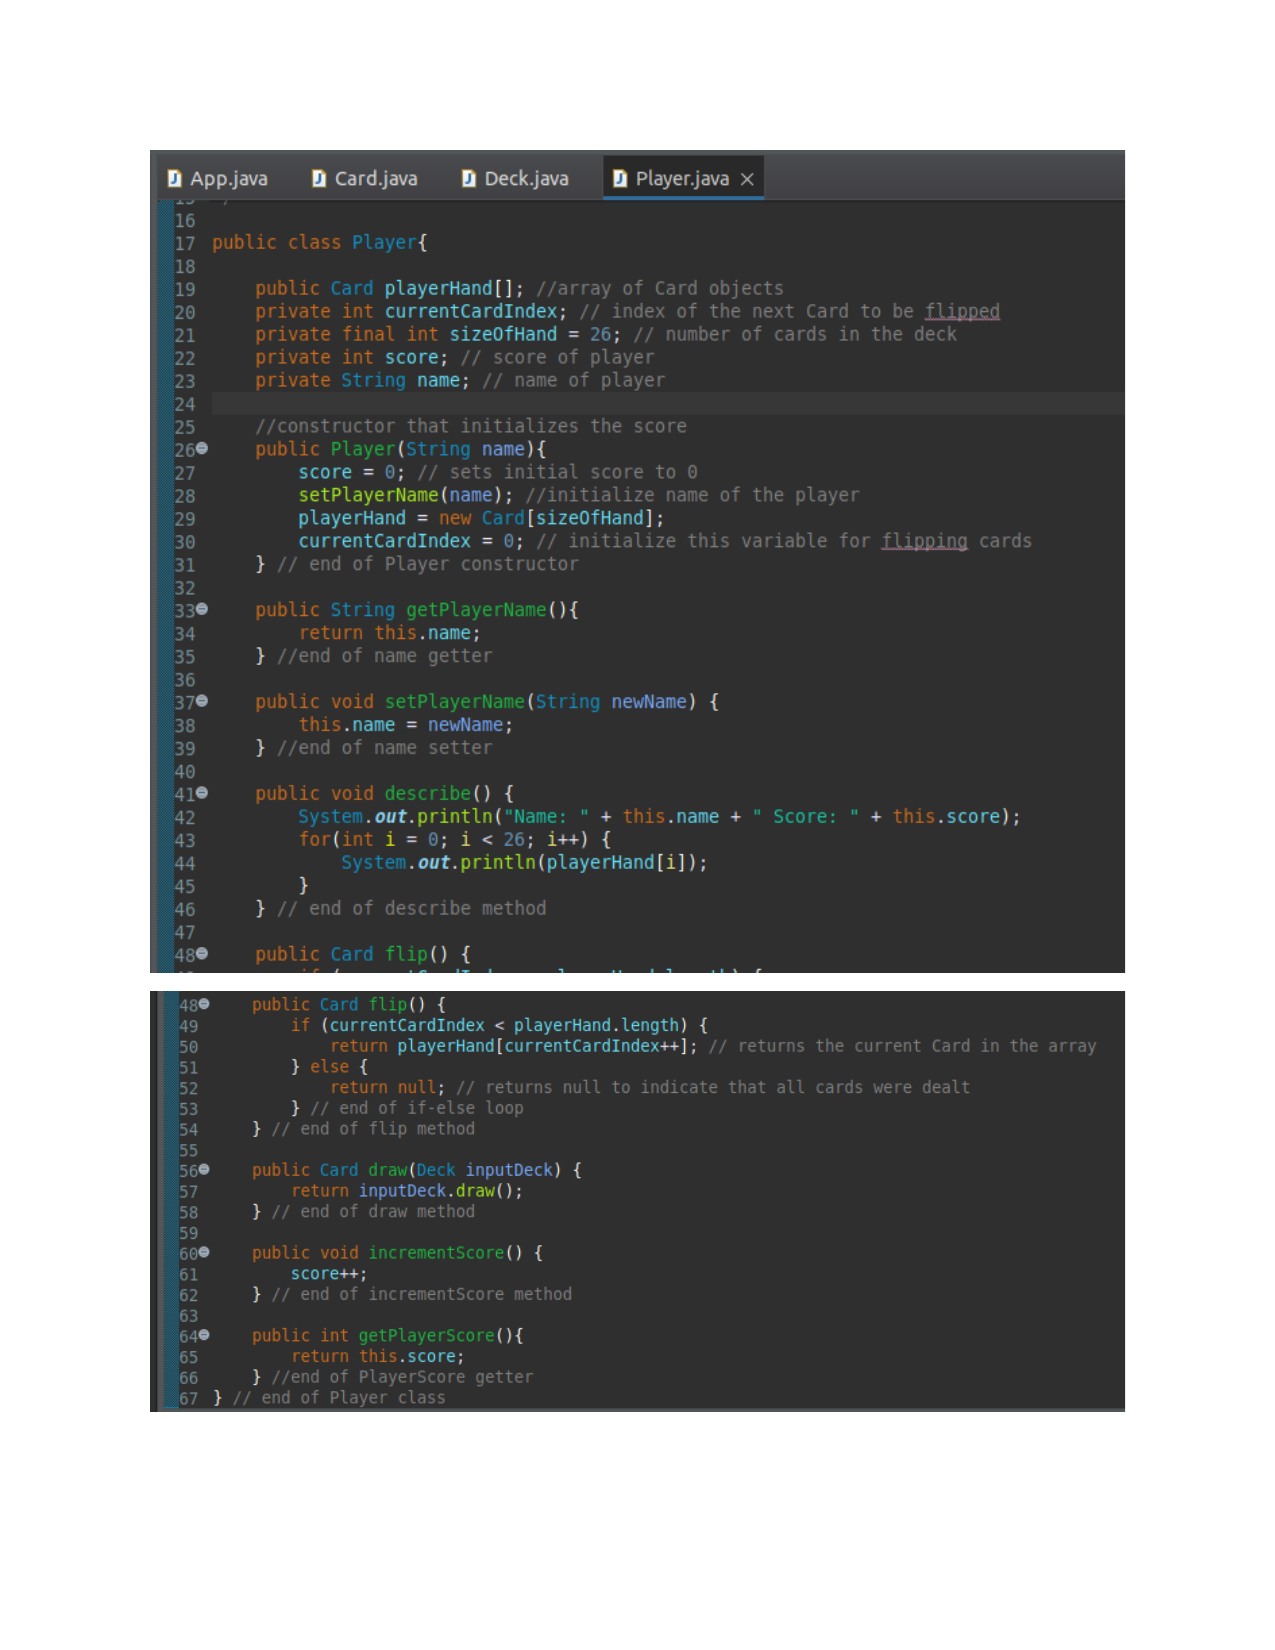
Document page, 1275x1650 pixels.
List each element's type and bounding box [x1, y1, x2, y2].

picture [150, 150, 1125, 973]
picture [150, 991, 1125, 1412]
